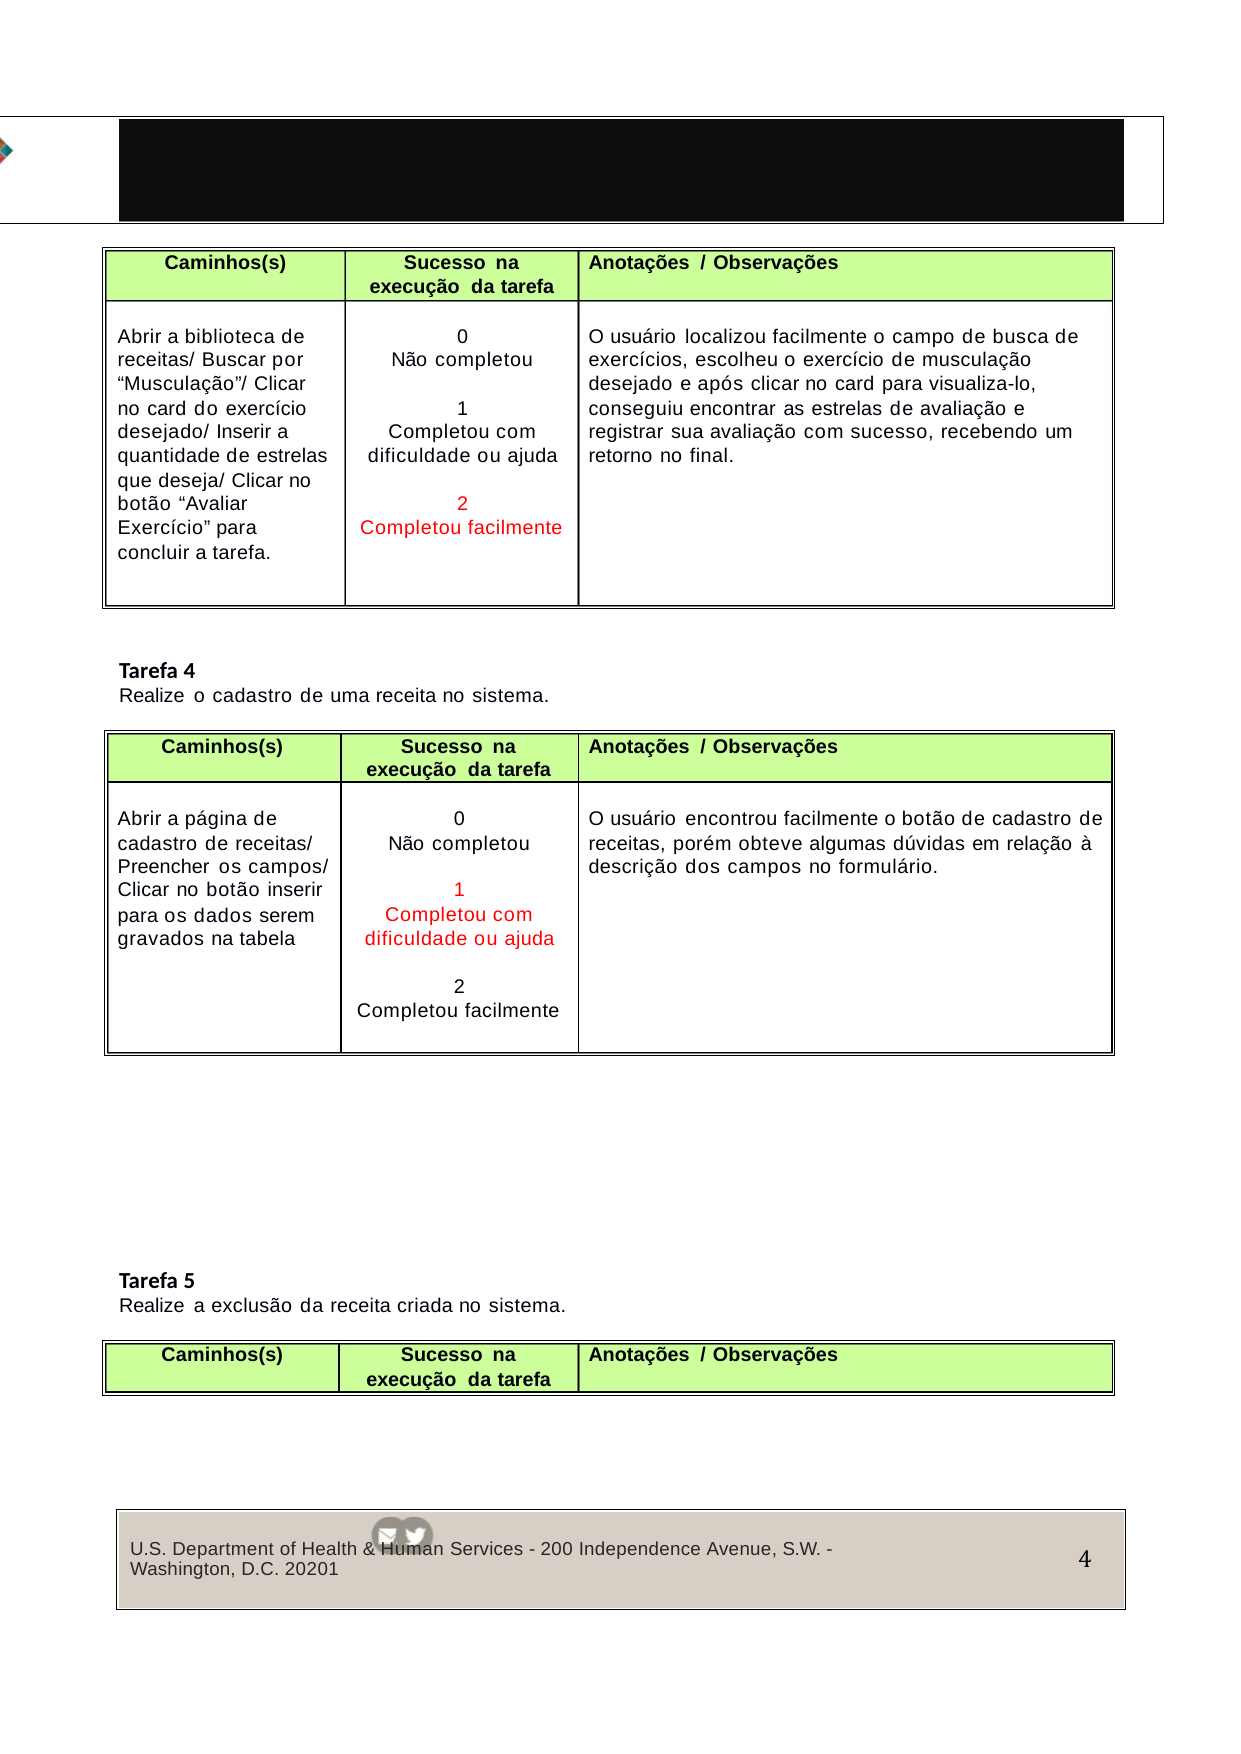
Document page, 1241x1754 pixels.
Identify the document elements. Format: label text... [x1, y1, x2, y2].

text Não completou [388, 832, 555, 854]
text Washington, D.C. 20201 [130, 1559, 853, 1580]
text registrar sua avaliação com sucesso, recebendo um [588, 421, 1103, 443]
picture [103, 1341, 1114, 1395]
text Completou com [388, 421, 582, 443]
text que deseja/ Clicar no [117, 469, 352, 492]
text 2 [457, 492, 493, 515]
text receitas/ Buscar por [117, 348, 330, 371]
text Caminhos(s) [161, 1343, 309, 1366]
text 0 [454, 807, 490, 829]
text desejado e após clicar no card para visualiza-lo, [588, 372, 1103, 395]
picture [103, 248, 1114, 608]
picture [117, 1510, 1125, 1609]
text Sucesso na [404, 252, 544, 274]
text cadastro de receitas/ [117, 832, 352, 854]
text descrição dos campos no formulário. [588, 855, 1124, 878]
text Abrir a página de [117, 807, 302, 829]
text botão “Avaliar [117, 493, 352, 515]
text O usuário localizou facilmente o campo de busca de [588, 325, 1103, 348]
text gravados na tabela [117, 927, 352, 950]
text 1 [457, 397, 493, 420]
text conseguiu encontrar as estrelas de avaliação e [588, 397, 1103, 420]
text Tarefa 5 [119, 1266, 221, 1294]
text Caminhos(s) [164, 252, 312, 274]
text desejado/ Inserir a [117, 421, 352, 443]
text Caminhos(s) [161, 735, 309, 758]
text Realize o cadastro de uma receita no sistema. [119, 685, 574, 707]
text Anotações / Observações [588, 1343, 863, 1366]
text Completou com [385, 904, 579, 926]
text 4 [1078, 1544, 1117, 1573]
text Sucesso na [401, 735, 541, 758]
text dificuldade ou ajuda [364, 927, 579, 950]
text execução da tarefa [366, 758, 576, 781]
text Preencher os campos/ [117, 855, 352, 878]
text Tarefa 4 [119, 656, 222, 684]
text Realize a exclusão da receita criada no sistema. [119, 1295, 591, 1317]
text 2 [454, 976, 490, 998]
text Sucesso na [401, 1343, 541, 1366]
text Abrir a biblioteca de [117, 325, 330, 348]
text receitas, porém obteve algumas dúvidas em relação à [588, 832, 1124, 854]
text O usuário encontrou facilmente o botão de cadastro de [588, 807, 1124, 829]
text Clicar no botão inserir [117, 879, 352, 901]
text exercícios, escolheu o exercício de musculação [588, 348, 1103, 371]
text quantidade de estrelas [117, 444, 352, 467]
text Anotações / Observações [588, 735, 863, 758]
picture [105, 731, 1114, 1055]
text para os dados serem [117, 904, 352, 927]
picture [0, 117, 1163, 223]
text no card do exercício [117, 397, 352, 420]
text “Musculação”/ Clicar [117, 372, 330, 395]
text 1 [454, 879, 490, 901]
text retorno no final. [588, 444, 1103, 467]
text Não completou [391, 348, 558, 371]
text execução da tarefa [369, 275, 579, 298]
text dificuldade ou ajuda [368, 444, 582, 467]
text execução da tarefa [366, 1368, 576, 1391]
text concluir a tarefa. [117, 541, 296, 564]
text Exercício” para [117, 516, 282, 539]
text U.S. Department of Health & Human Services - 200 Independence Avenue, S.W. - [130, 1539, 853, 1559]
text Completou facilmente [360, 516, 588, 539]
text Anotações / Observações [588, 252, 864, 274]
text 0 [457, 325, 493, 348]
text Completou facilmente [357, 999, 585, 1022]
